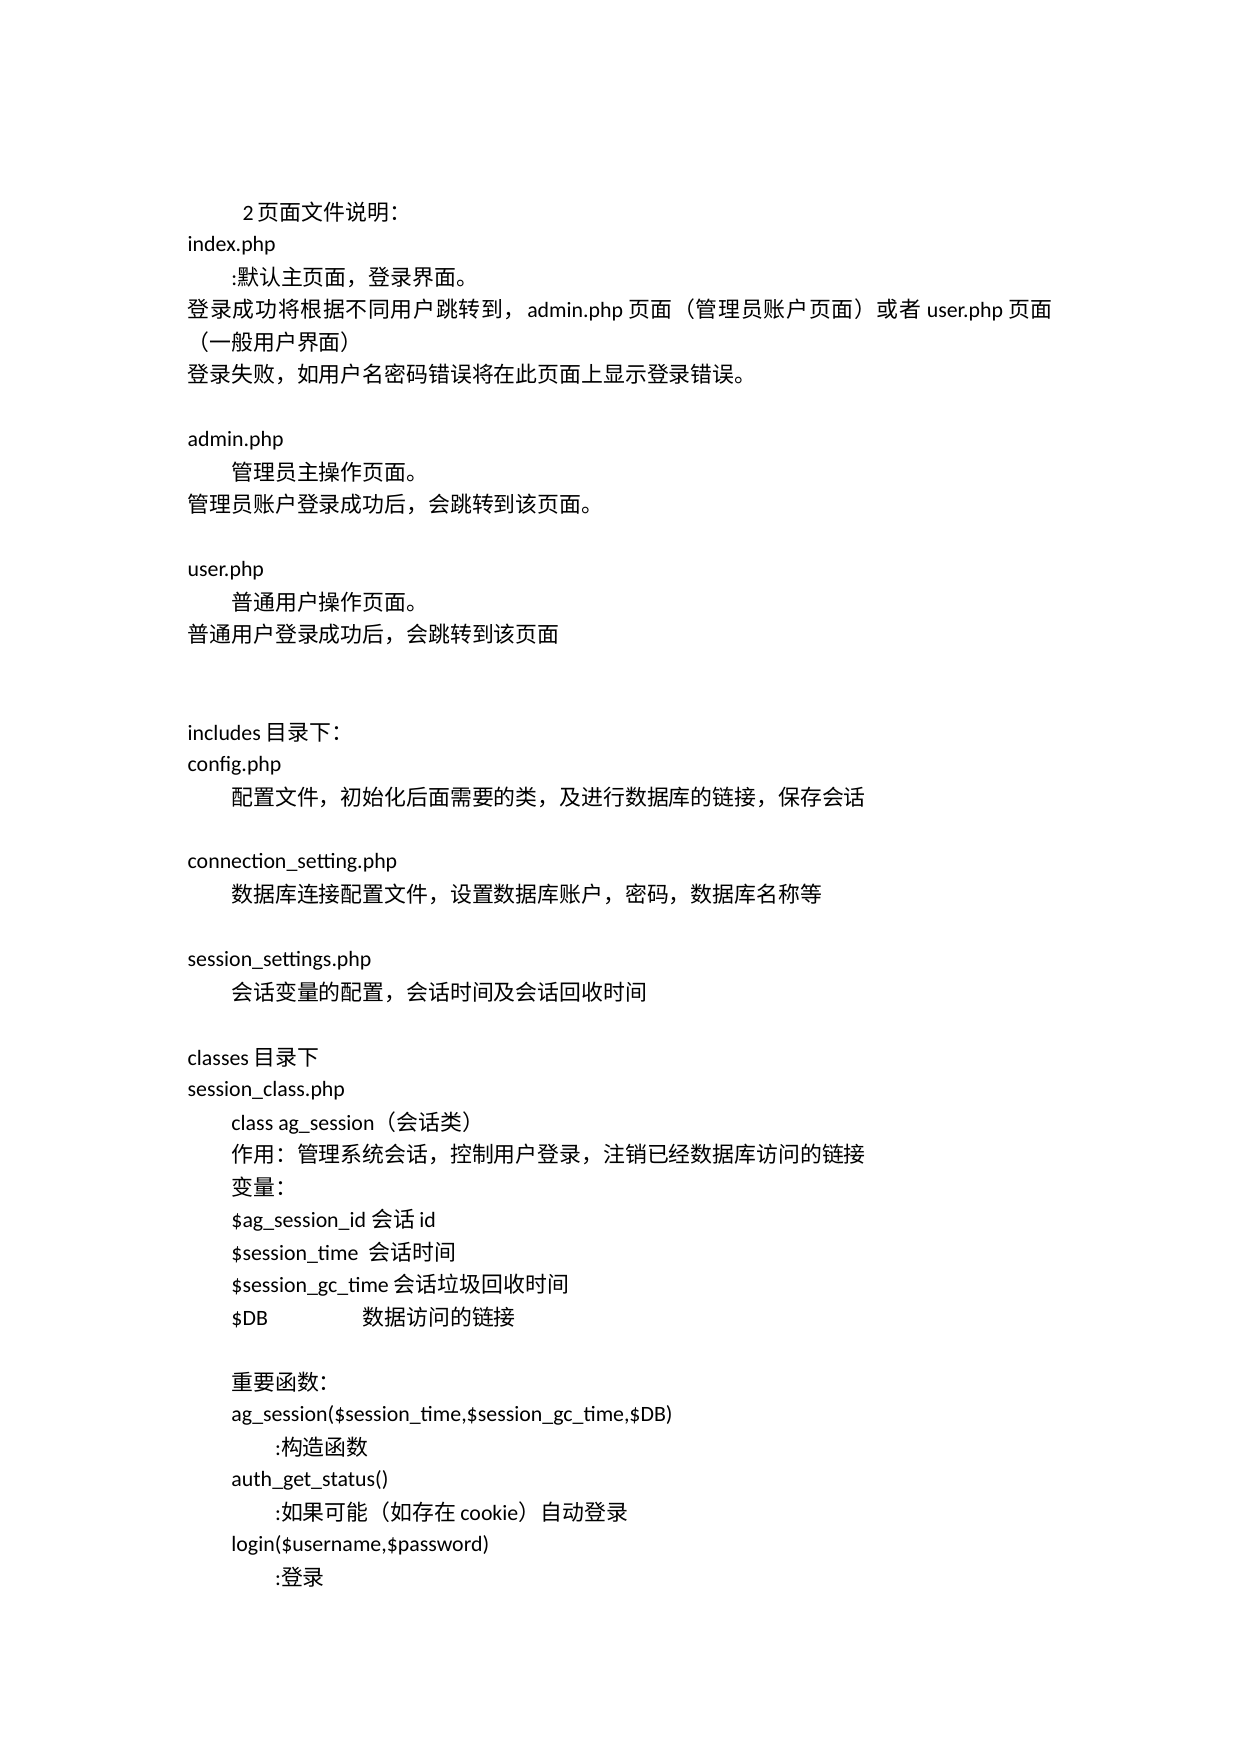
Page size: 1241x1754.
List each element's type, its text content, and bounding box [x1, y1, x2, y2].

text 管理员账户登录成功后，会跳转到该页面。 [187, 487, 1053, 519]
text admin.php [187, 422, 1053, 454]
text 2页面文件说明： [187, 194, 1053, 227]
text 登录失败，如用户名密码错误将在此页面上显示登录错误。 [187, 357, 1053, 389]
text user.php [187, 552, 1053, 584]
text auth_get_status() [187, 1462, 1053, 1494]
text 重要函数： [187, 1364, 1053, 1397]
text 普通用户操作页面。 [187, 584, 1053, 617]
text config.php [187, 747, 1053, 779]
text index.php [187, 227, 1053, 259]
text includes目录下： [187, 714, 1053, 747]
text classes目录下 [187, 1039, 1053, 1072]
text session_class.php [187, 1072, 1053, 1104]
text $DB 数据访问的链接 [187, 1299, 1053, 1332]
text $ag_session_id 会话id [187, 1202, 1053, 1234]
text $session_time 会话时间 [187, 1234, 1053, 1267]
text 普通用户登录成功后，会跳转到该页面 [187, 617, 1053, 649]
text :登录 [187, 1559, 1053, 1592]
text 作用：管理系统会话，控制用户登录，注销已经数据库访问的链接 [187, 1137, 1053, 1169]
text login($username,$password) [187, 1527, 1053, 1559]
text 登录成功将根据不同用户跳转到，admin.php页面（管理员账户页面）或者user.php页面（一般用户界面） [187, 292, 1053, 357]
text 变量： [187, 1169, 1053, 1202]
text :默认主页面，登录界面。 [187, 259, 1053, 292]
text class ag_session（会话类） [187, 1104, 1053, 1137]
text connection_setting.php [187, 844, 1053, 877]
text :构造函数 [187, 1429, 1053, 1462]
text $session_gc_time 会话垃圾回收时间 [187, 1267, 1053, 1299]
text 数据库连接配置文件，设置数据库账户，密码，数据库名称等 [187, 877, 1053, 909]
text ag_session($session_time,$session_gc_time,$DB) [187, 1397, 1053, 1429]
text session_settings.php [187, 942, 1053, 974]
text 管理员主操作页面。 [187, 454, 1053, 487]
text 会话变量的配置，会话时间及会话回收时间 [187, 974, 1053, 1007]
text :如果可能（如存在cookie）自动登录 [187, 1494, 1053, 1527]
text 配置文件，初始化后面需要的类，及进行数据库的链接，保存会话 [187, 779, 1053, 812]
